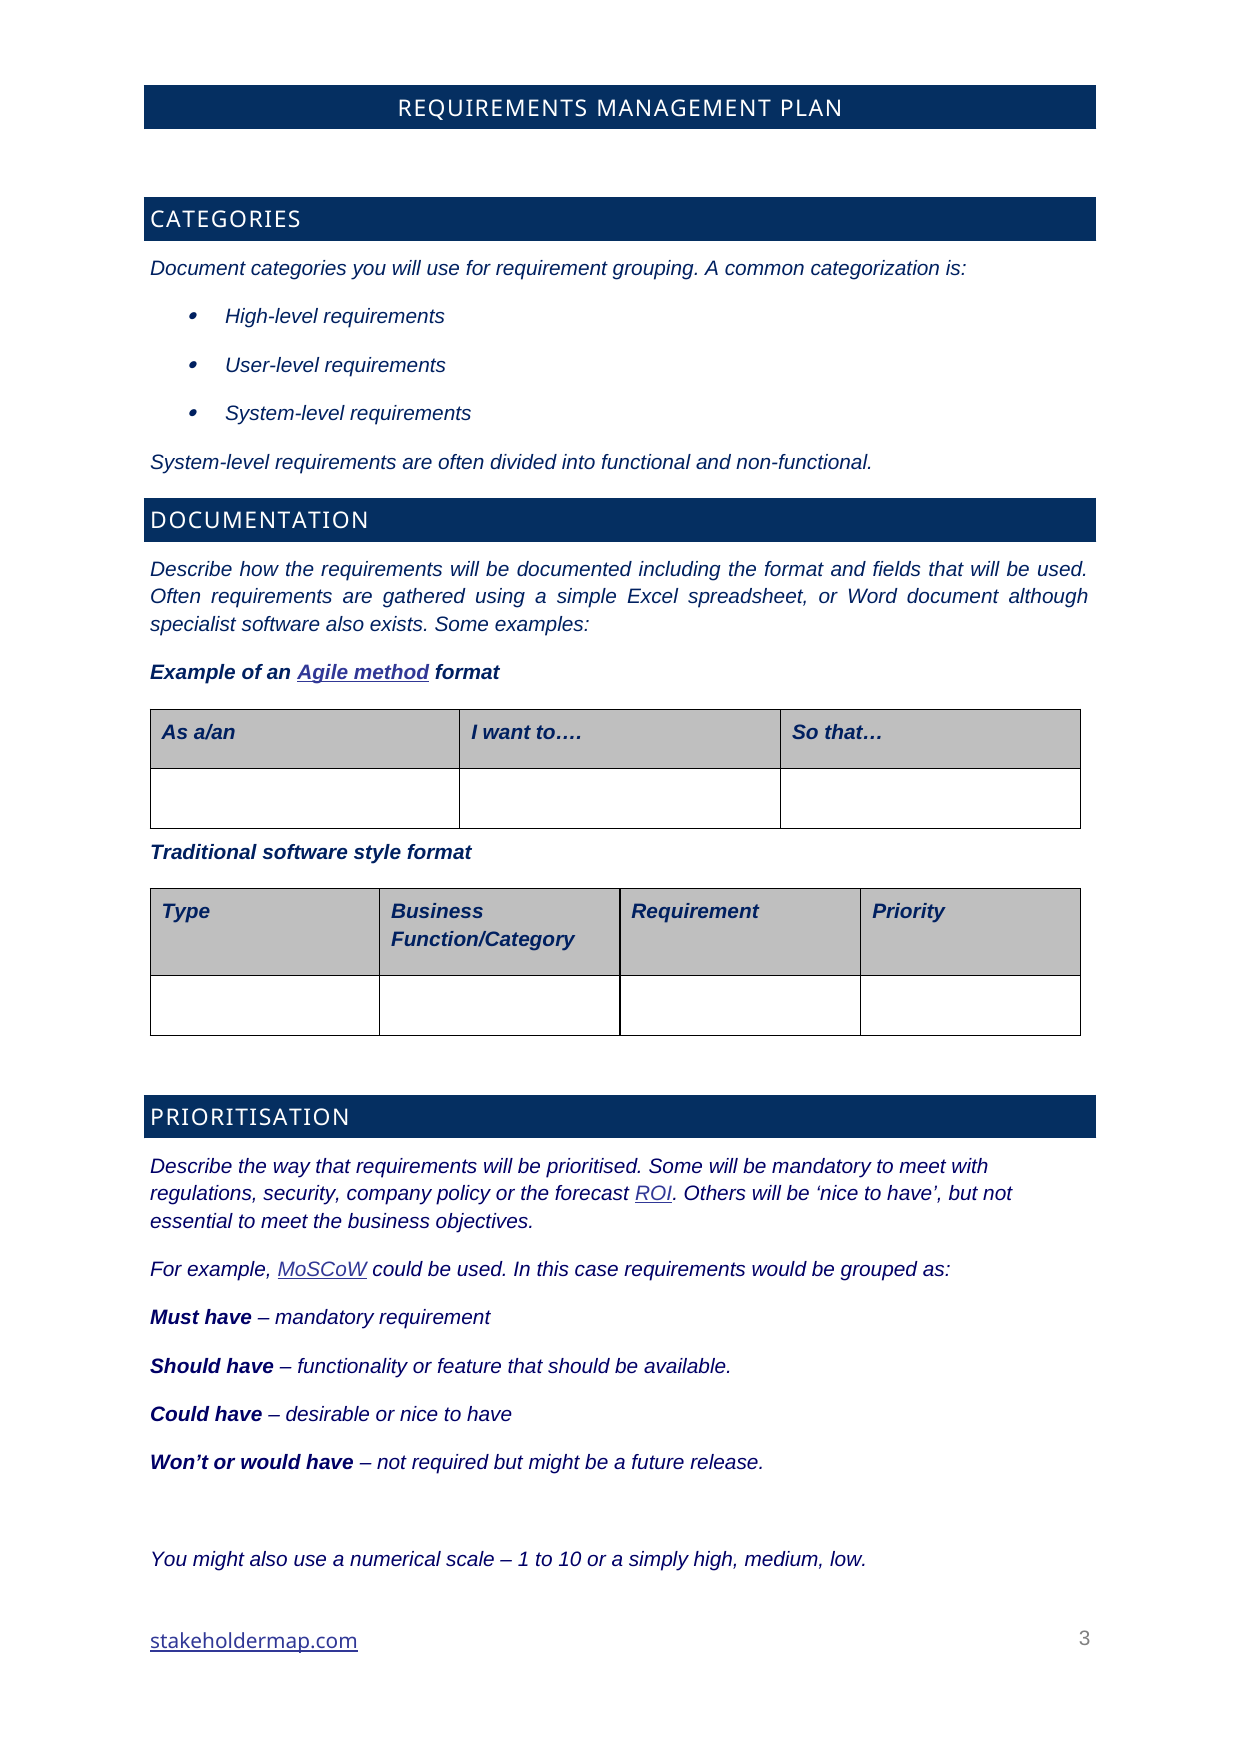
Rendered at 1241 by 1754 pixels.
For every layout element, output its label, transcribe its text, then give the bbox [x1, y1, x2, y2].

table_header I want to…. [460, 710, 780, 768]
table_header So that… [781, 710, 1080, 768]
subtitle prioritisation [150, 1101, 1090, 1132]
subtitle documentation [150, 504, 1090, 535]
text Document categories you will use for requirement grouping. A common categorization is: [150, 256, 1090, 280]
text System-level requirements are often divided into functional and non-functional. [150, 449, 1090, 473]
table_header Business Function/Category [380, 889, 619, 975]
text For example, MoSCoW could be used. In this case requirements would be grouped as: [150, 1257, 1090, 1281]
text Traditional software style format [150, 839, 1090, 863]
list System-level requirements [187, 401, 1090, 425]
text You might also use a numerical scale – 1 to 10 or a simply high, medium, low. [150, 1547, 1090, 1571]
text Example of an Agile method format [150, 660, 1090, 684]
table_header Type [151, 889, 379, 975]
text Could have – desirable or nice to have [150, 1402, 1090, 1426]
table_cell [151, 769, 459, 828]
text Describe the way that requirements will be prioritised. Some will be mandatory to meet with regulations, security, company policy or the forecast ROI. Others will be ‘nice to have’, but not essential to meet the business objectives. [150, 1153, 1090, 1232]
table_cell [460, 769, 780, 828]
table_cell [380, 976, 619, 1035]
subtitle categories [150, 203, 1090, 234]
list High-level requirements [187, 304, 1090, 328]
table_cell [151, 976, 379, 1035]
table_cell [781, 769, 1080, 828]
list User-level requirements [187, 353, 1090, 377]
table_header Requirement [621, 889, 860, 975]
table_cell [621, 976, 860, 1035]
text Won’t or would have – not required but might be a future release. [150, 1450, 1090, 1474]
table_cell [861, 976, 1080, 1035]
text Should have – functionality or feature that should be available. [150, 1353, 1090, 1377]
text Must have – mandatory requirement [150, 1305, 1090, 1329]
table_header As a/an [151, 710, 459, 768]
table_header Priority [861, 889, 1080, 975]
text Describe how the requirements will be documented including the format and fields that will be used. Often requirements are gathered using a simple Excel spreadsheet, or Word document although specialist software also exists. Some examples: [150, 557, 1090, 636]
